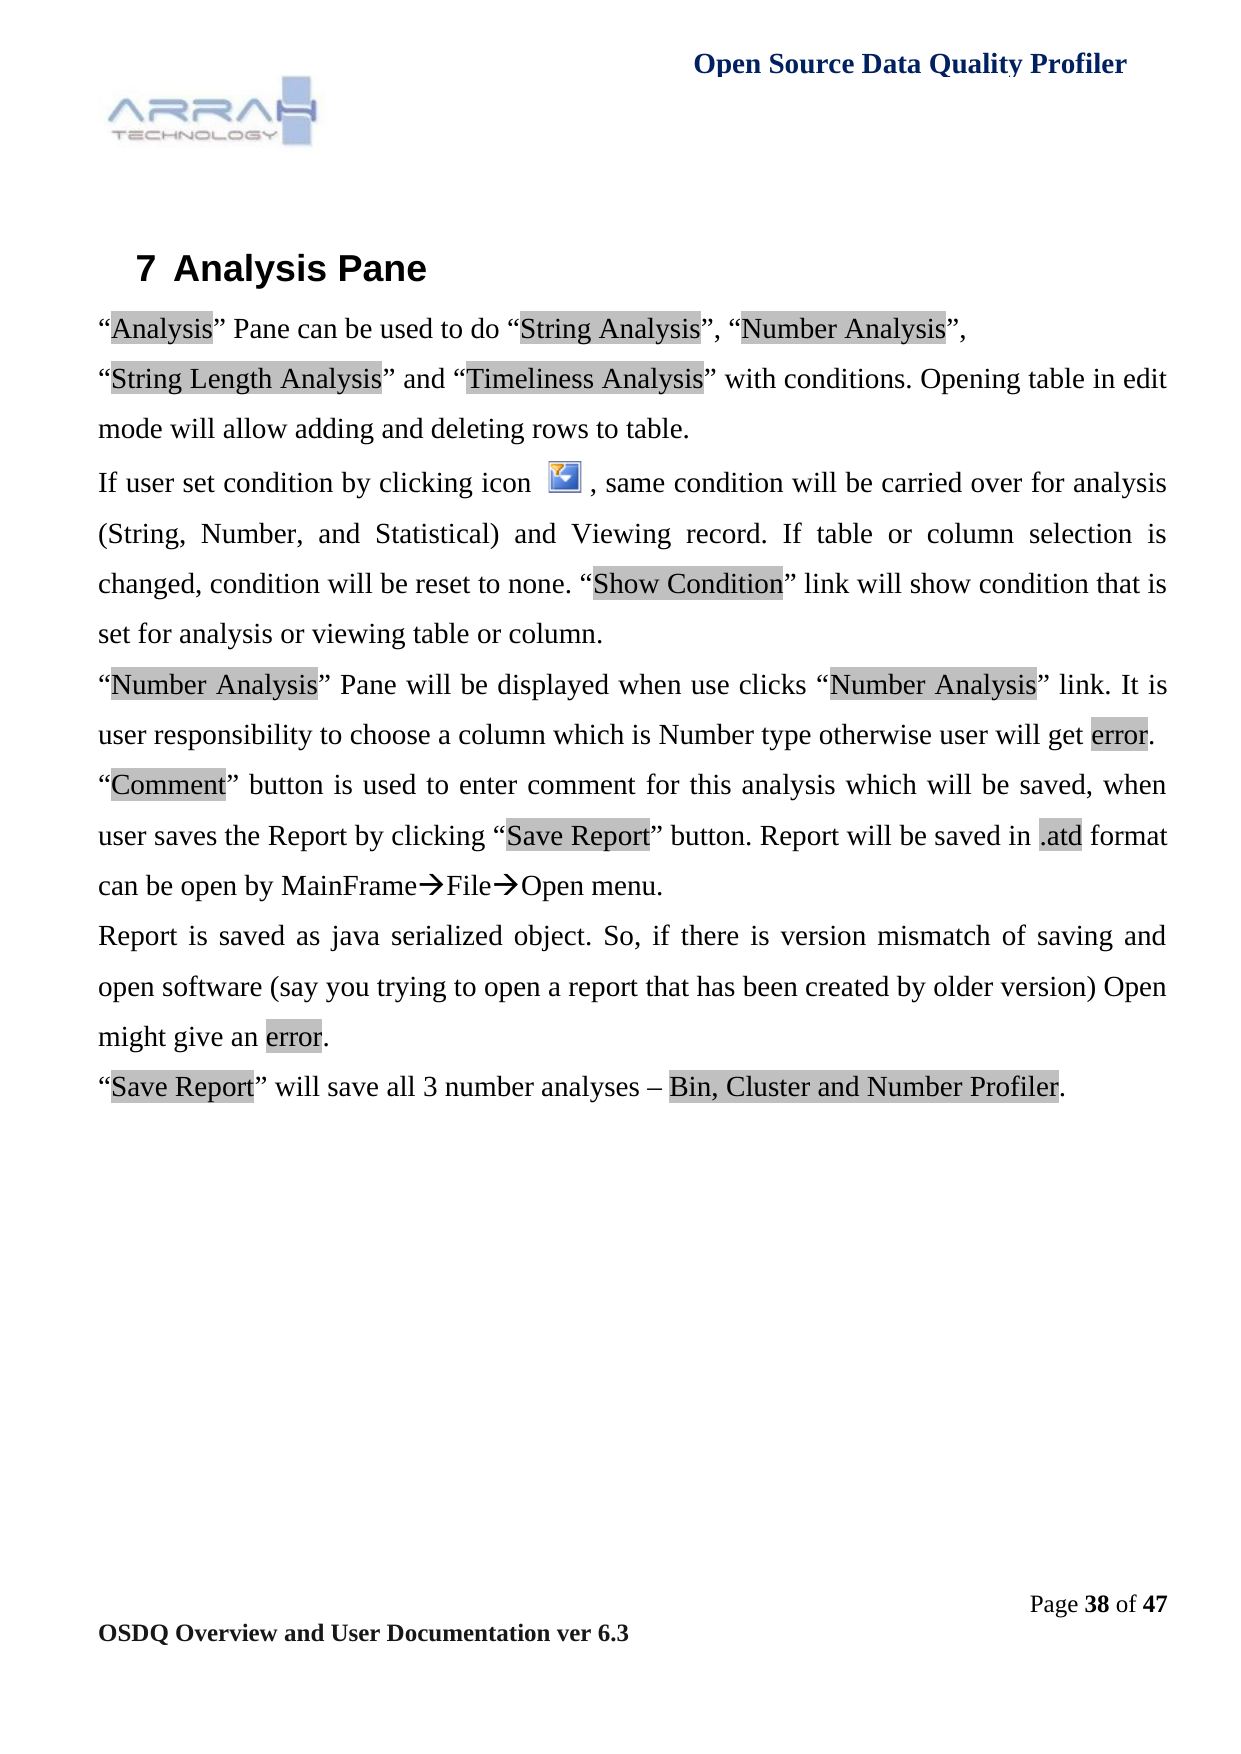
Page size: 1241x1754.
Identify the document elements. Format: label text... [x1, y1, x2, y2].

picture [548, 461, 582, 493]
list “Analysis” Pane can be used to do “String Analysis”, “Number Analysis”, [213, 311, 520, 344]
list Report is saved as java serialized object. So, if there is version mismatch of saving and open software (say you trying to open a report that has been created by older version) Open might give an error. [98, 918, 1168, 1053]
subtitle Analysis Pane [135, 246, 1168, 289]
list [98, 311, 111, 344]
list “Analysis” Pane can be used to do “String Analysis”, “Number Analysis”, [946, 311, 1168, 344]
list “Comment” button is used to enter comment for this analysis which will be saved, when user saves the Report by clicking “Save Report” button. Report will be saved in .atd format can be open by MainFrameFileOpen menu. [98, 767, 1168, 902]
list “Number Analysis” Pane will be displayed when use clicks “Number Analysis” link. It is user responsibility to choose a column which is Number type otherwise user will get error. [98, 667, 1168, 751]
list “Save Report” will save all 3 number analyses – Bin, Cluster and Number Profiler. [98, 1069, 1168, 1103]
list “String Length Analysis” and “Timeliness Analysis” with conditions. Opening table in edit mode will allow adding and deleting rows to table. [98, 361, 1168, 445]
picture [97, 75, 356, 153]
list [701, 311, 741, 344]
list If user set condition by clicking icon , same condition will be carried over for analysis (String, Number, and Statistical) and Viewing record. If table or column selection is changed, condition will be reset to none. “Show Condition” link will show condition that is set for analysis or viewing table or column. [98, 462, 1168, 650]
